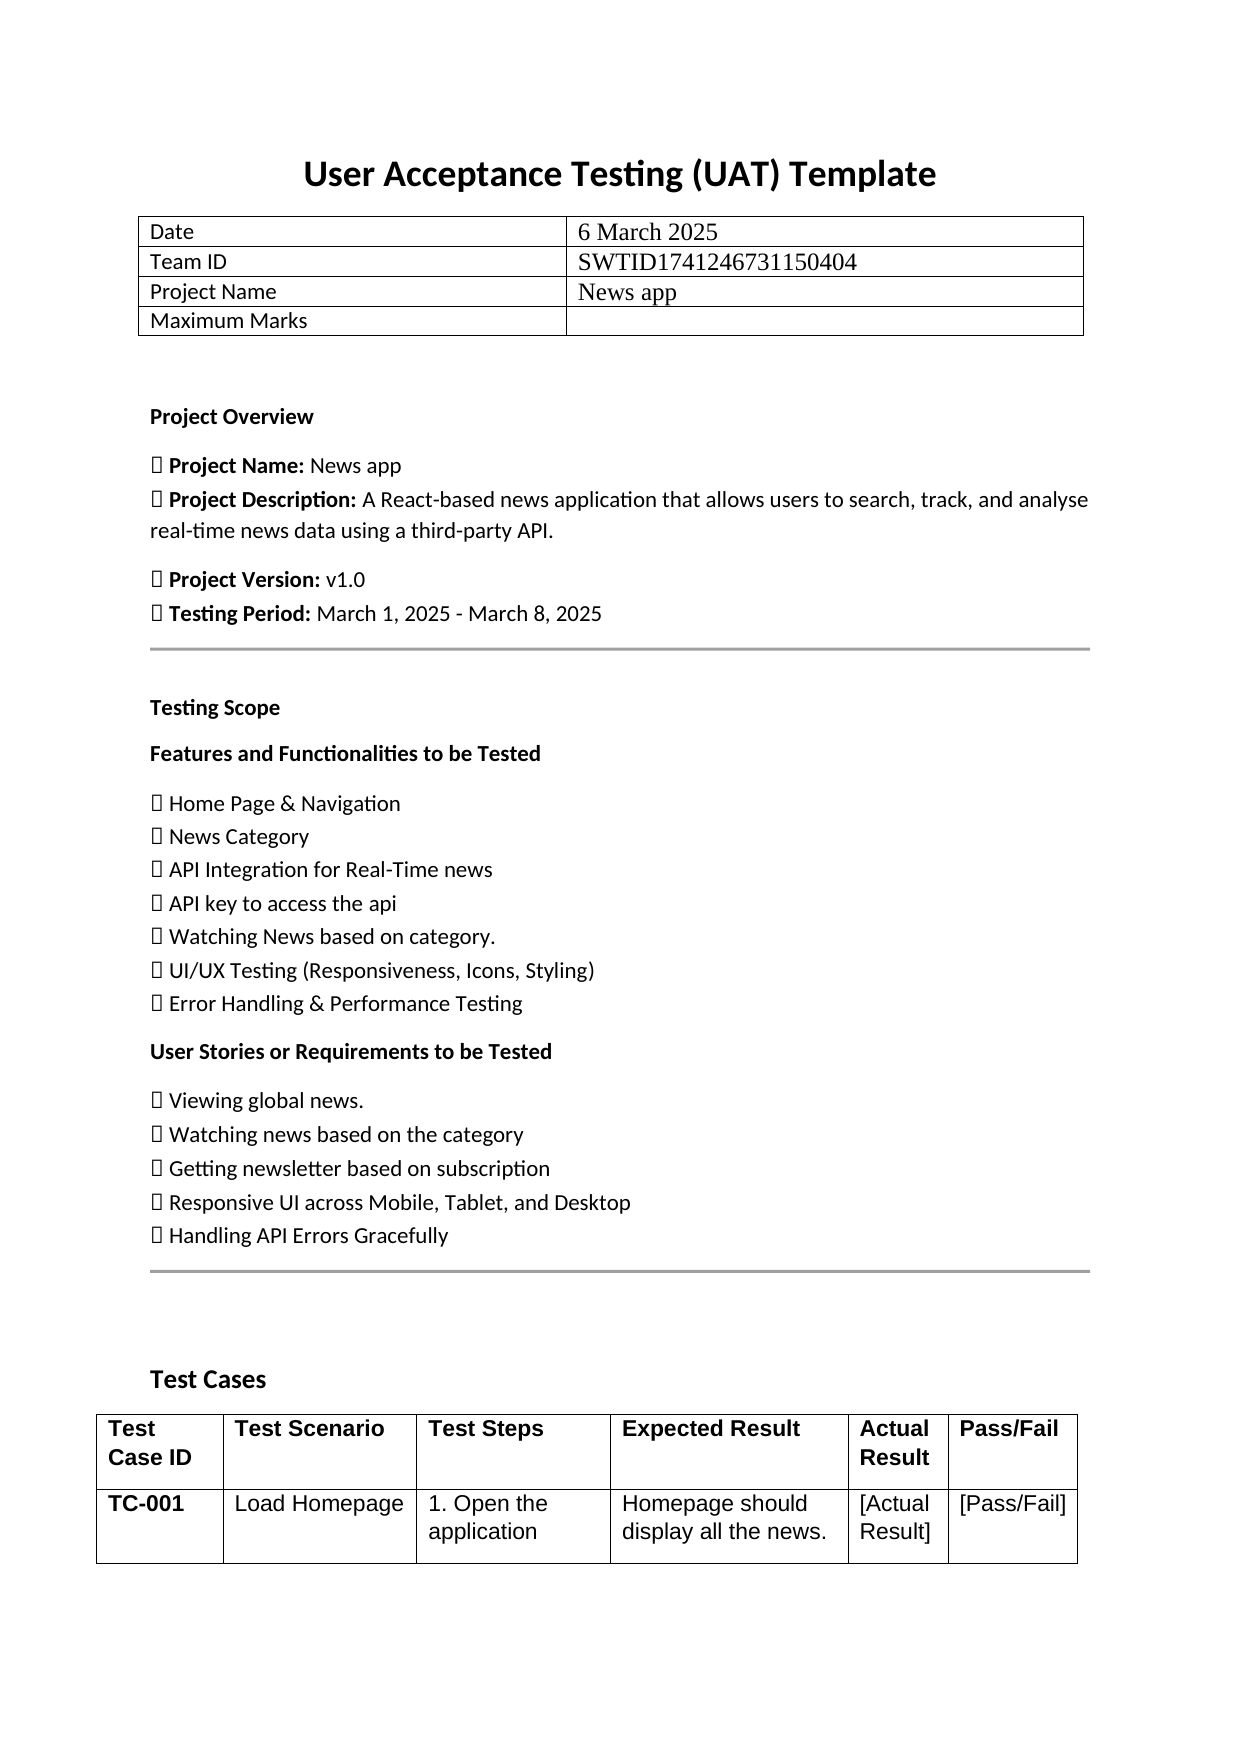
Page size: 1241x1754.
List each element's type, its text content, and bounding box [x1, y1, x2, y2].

table_header Test Case ID [97, 1415, 223, 1489]
text User Acceptance Testing (UAT) Template [150, 150, 1090, 196]
table_header Date [139, 217, 566, 246]
table_header 6 March 2025 [567, 217, 1083, 246]
table_header Test Steps [417, 1415, 610, 1489]
text User Stories or Requirements to be Tested [150, 1037, 1090, 1066]
table_cell SWTID1741246731150404 [567, 247, 1083, 276]
text Test Cases [150, 1362, 1090, 1395]
table_cell TC-001 [97, 1490, 223, 1563]
table_header Actual Result [849, 1415, 948, 1489]
table_cell Project Name [139, 277, 566, 306]
text 📌 Project Name: News app 📌 Project Description: A React-based news application that allows users to search, track, and analyse real-time news data using a third-party API. [150, 449, 1090, 544]
table_cell Team ID [139, 247, 566, 276]
table_cell [Actual Result] [849, 1490, 948, 1563]
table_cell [417, 1490, 610, 1563]
text Home Page & Navigation News Category API Integration for Real-Time news API key to access the api Watching News based on category. UI/UX Testing (Responsiveness, Icons, Styling) Error Handling & Performance Testing [150, 786, 1090, 1018]
text Project Overview [150, 402, 1090, 431]
table_cell [Pass/Fail] [949, 1490, 1077, 1563]
text Testing Scope [150, 693, 1090, 721]
table_header Pass/Fail [949, 1415, 1077, 1489]
table_header Expected Result [611, 1415, 848, 1489]
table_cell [611, 1490, 848, 1563]
table_cell News app [567, 277, 1083, 306]
text 📌 Project Version: v1.0 📌 Testing Period: March 1, 2025 - March 8, 2025 [150, 563, 1090, 628]
text 📌 Viewing global news. 📌 Watching news based on the category 📌 Getting newsletter based on subscription 📌 Responsive UI across Mobile, Tablet, and Desktop 📌 Handling API Errors Gracefully [150, 1084, 1090, 1251]
table_header Test Scenario [224, 1415, 416, 1489]
table_cell Maximum Marks [139, 307, 566, 335]
table_cell Load Homepage [224, 1490, 416, 1563]
text Features and Functionalities to be Tested [150, 739, 1090, 768]
table_cell [567, 307, 1083, 335]
